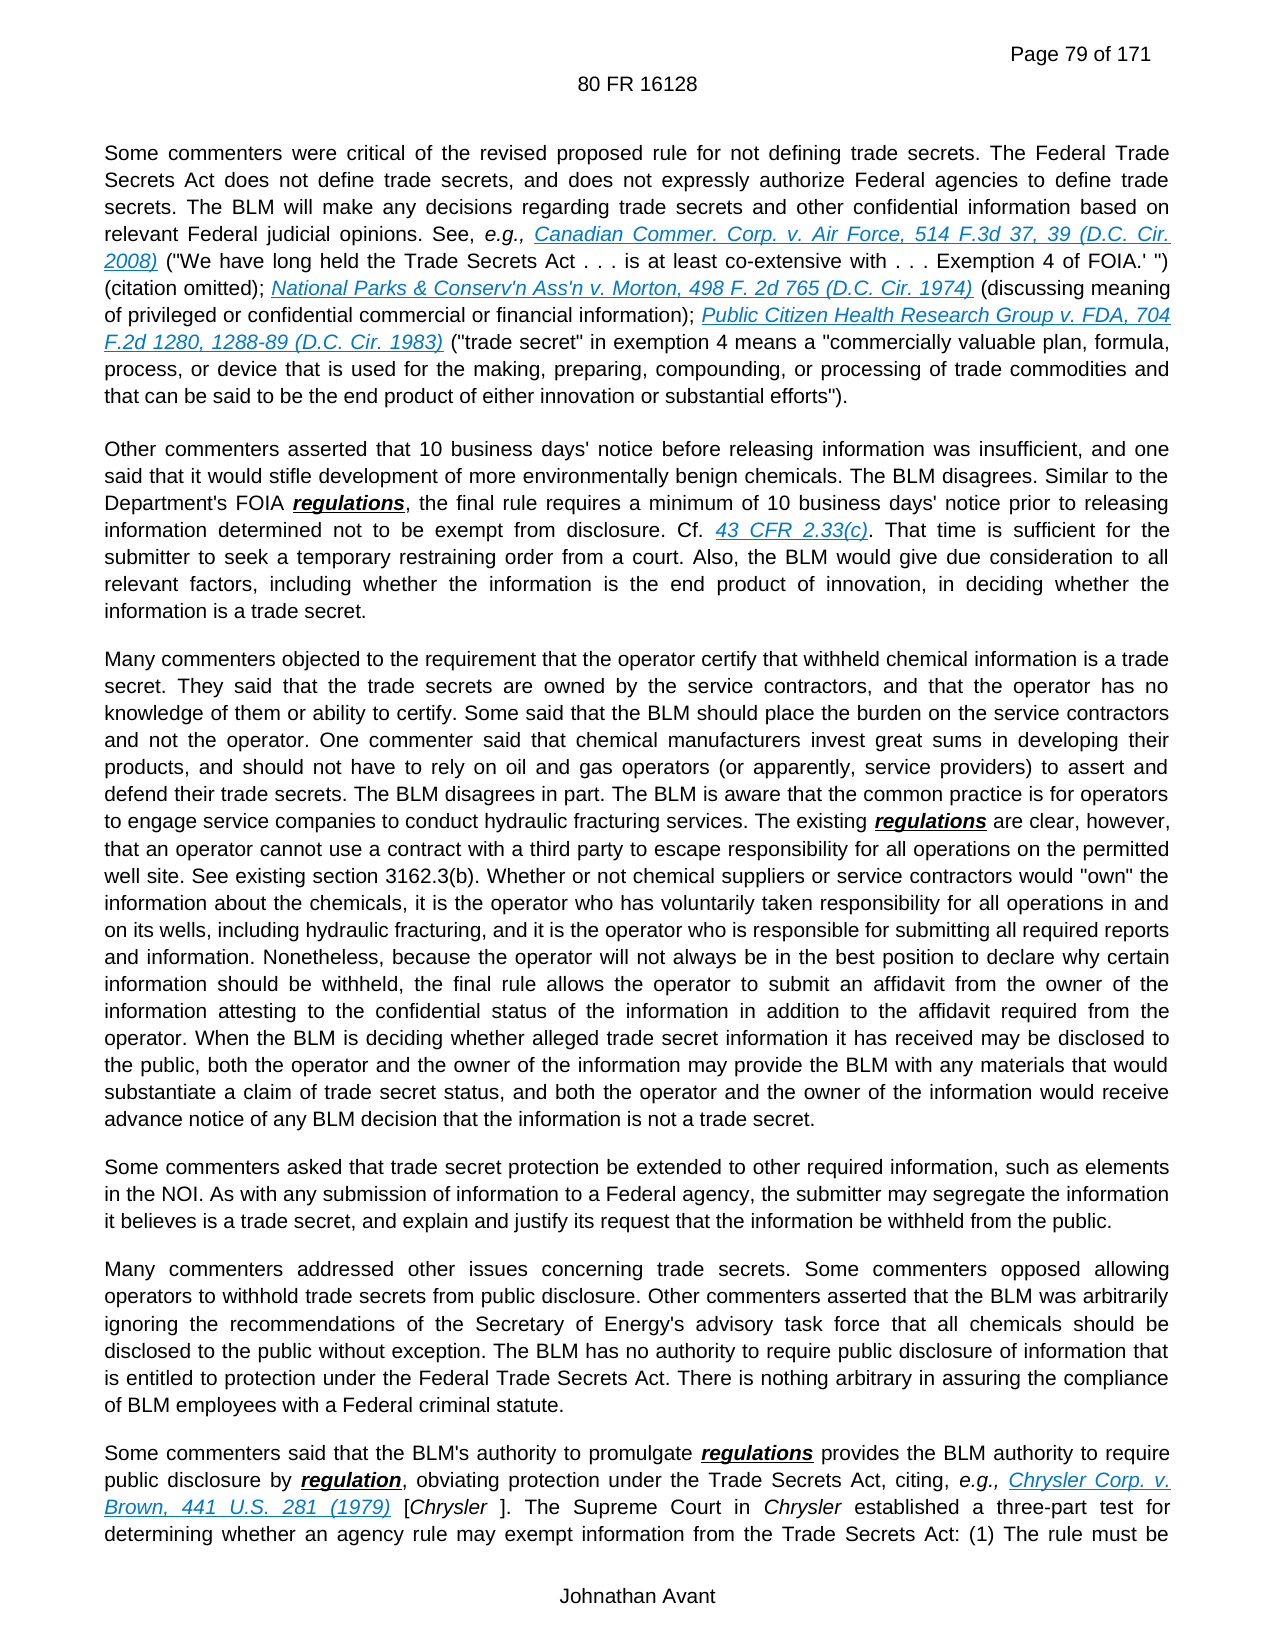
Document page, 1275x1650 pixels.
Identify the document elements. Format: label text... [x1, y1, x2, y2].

text Some commenters were critical of the revised proposed rule for not defining trade secrets. The Federal Trade Secrets Act does not define trade secrets, and does not expressly authorize Federal agencies to define trade secrets. The BLM will make any decisions regarding trade secrets and other confidential information based on relevant Federal judicial opinions. See, e.g., Canadian Commer. Corp. v. Air Force, 514 F.3d 37, 39 (D.C. Cir. 2008) ("We have long held the Trade Secrets Act . . . is at least co-extensive with . . . Exemption 4 of FOIA.' ") (citation omitted); National Parks & Conserv'n Ass'n v. Morton, 498 F. 2d 765 (D.C. Cir. 1974) (discussing meaning of privileged or confidential commercial or financial information); Public Citizen Health Research Group v. FDA, 704 F.2d 1280, 1288-89 (D.C. Cir. 1983) ("trade secret" in exemption 4 means a "commercially valuable plan, formula, process, or device that is used for the making, preparing, compounding, or processing of trade commodities and that can be said to be the end product of either innovation or substantial efforts"). [104, 137, 1171, 408]
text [104, 1437, 1171, 1546]
text Other commenters asserted that 10 business days' notice before releasing information was insufficient, and one said that it would stifle development of more environmentally benign chemicals. The BLM disagrees. Similar to the Department's FOIA regulations, the final rule requires a minimum of 10 business days' notice prior to releasing information determined not to be exempt from disclosure. Cf. 43 CFR 2.33(c). That time is sufficient for the submitter to seek a temporary restraining order from a court. Also, the BLM would give due consideration to all relevant factors, including whether the information is the end product of innovation, in deciding whether the information is a trade secret. [104, 433, 1171, 623]
text Some commenters asked that trade secret protection be extended to other required information, such as elements in the NOI. As with any submission of information to a Federal agency, the submitter may segregate the information it believes is a trade secret, and explain and justify its request that the information be withheld from the public. [104, 1152, 1171, 1233]
text Many commenters addressed other issues concerning trade secrets. Some commenters opposed allowing operators to withhold trade secrets from public disclosure. Other commenters asserted that the BLM was arbitrarily ignoring the recommendations of the Secretary of Energy's advisory task force that all chemicals should be disclosed to the public without exception. The BLM has no authority to require public disclosure of information that is entitled to protection under the Federal Trade Secrets Act. There is nothing arbitrary in assuring the compliance of BLM employees with a Federal criminal statute. [104, 1254, 1171, 1417]
text Many commenters objected to the requirement that the operator certify that withheld chemical information is a trade secret. They said that the trade secrets are owned by the service contractors, and that the operator has no knowledge of them or ability to certify. Some said that the BLM should place the burden on the service contractors and not the operator. One commenter said that chemical manufacturers invest great sums in developing their products, and should not have to rely on oil and gas operators (or apparently, service providers) to assert and defend their trade secrets. The BLM disagrees in part. The BLM is aware that the common practice is for operators to engage service companies to conduct hydraulic fracturing services. The existing regulations are clear, however, that an operator cannot use a contract with a third party to escape responsibility for all operations on the permitted well site. See existing section 3162.3(b). Whether or not chemical suppliers or service contractors would "own" the information about the chemicals, it is the operator who has voluntarily taken responsibility for all operations in and on its wells, including hydraulic fracturing, and it is the operator who is responsible for submitting all required reports and information. Nonetheless, because the operator will not always be in the best position to declare why certain information should be withheld, the final rule allows the operator to submit an affidavit from the owner of the information attesting to the confidential status of the information in addition to the affidavit required from the operator. When the BLM is deciding whether alleged trade secret information it has received may be disclosed to the public, both the operator and the owner of the information may provide the BLM with any materials that would substantiate a claim of trade secret status, and both the operator and the owner of the information would receive advance notice of any BLM decision that the information is not a trade secret. [104, 644, 1171, 1131]
